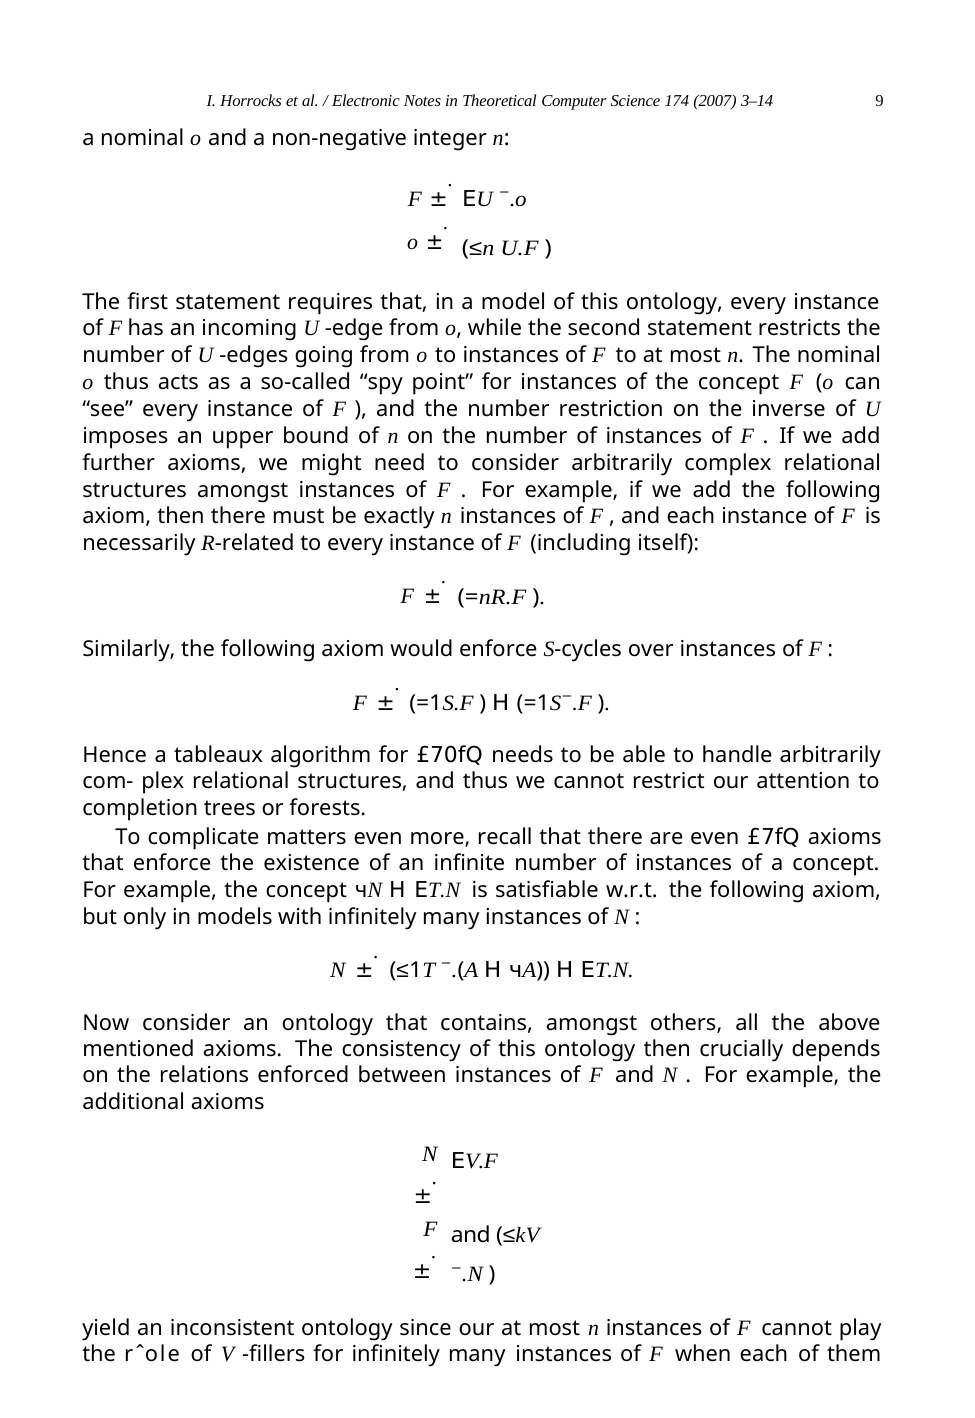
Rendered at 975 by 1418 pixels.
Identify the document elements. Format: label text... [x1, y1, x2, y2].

text F ±˙ (=1S.F ) H (=1S−.F ). [71, 681, 892, 716]
text Similarly, the following axiom would enforce S-cycles over instances of F : [82, 633, 914, 663]
text N ±˙ F ±˙ [397, 1141, 437, 1285]
text F ±˙ EU −.o [71, 177, 863, 212]
text N ±˙ (≤1T −.(A H чA)) H ET.N. [71, 949, 893, 984]
text EV.F and (≤kV −.N ) [451, 1148, 566, 1288]
text o ±˙ [71, 220, 448, 256]
text (≤n U.F ) [462, 232, 914, 262]
text a nominal o and a non-negative integer n: [82, 122, 914, 151]
text (=nR.F ). [457, 581, 914, 611]
text Now consider an ontology that contains, amongst others, all the above mentioned axioms. The consistency of this ontology then crucially depends on the relations enforced between instances of F and N . For example, the additional axioms [82, 1009, 881, 1116]
text Hence a tableaux algorithm for £70fQ needs to be able to handle arbitrarily com- plex relational structures, and thus we cannot restrict our attention to completion trees or forests. [82, 741, 881, 821]
text The first statement requires that, in a model of this ontology, every instance of F has an incoming U -edge from o, while the second statement restricts the number of U -edges going from o to instances of F to at most n. The nominal o thus acts as a so-called “spy point” for instances of the concept F (o can “see” every instance of F ), and the number restriction on the inverse of U imposes an upper bound of n on the number of instances of F . If we add further axioms, we might need to consider arbitrarily complex relational structures amongst instances of F . For example, if we add the following axiom, then there must be exactly n instances of F , and each instance of F is necessarily R-related to every instance of F (including itself): [82, 288, 881, 557]
text F ±˙ [71, 574, 446, 609]
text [82, 1314, 881, 1368]
text To complicate matters even more, recall that there are even £7fQ axioms that enforce the existence of an infinite number of instances of a concept. For example, the concept чN H ET.N is satisfiable w.r.t. the following axiom, but only in models with infinitely many instances of N : [82, 823, 881, 930]
